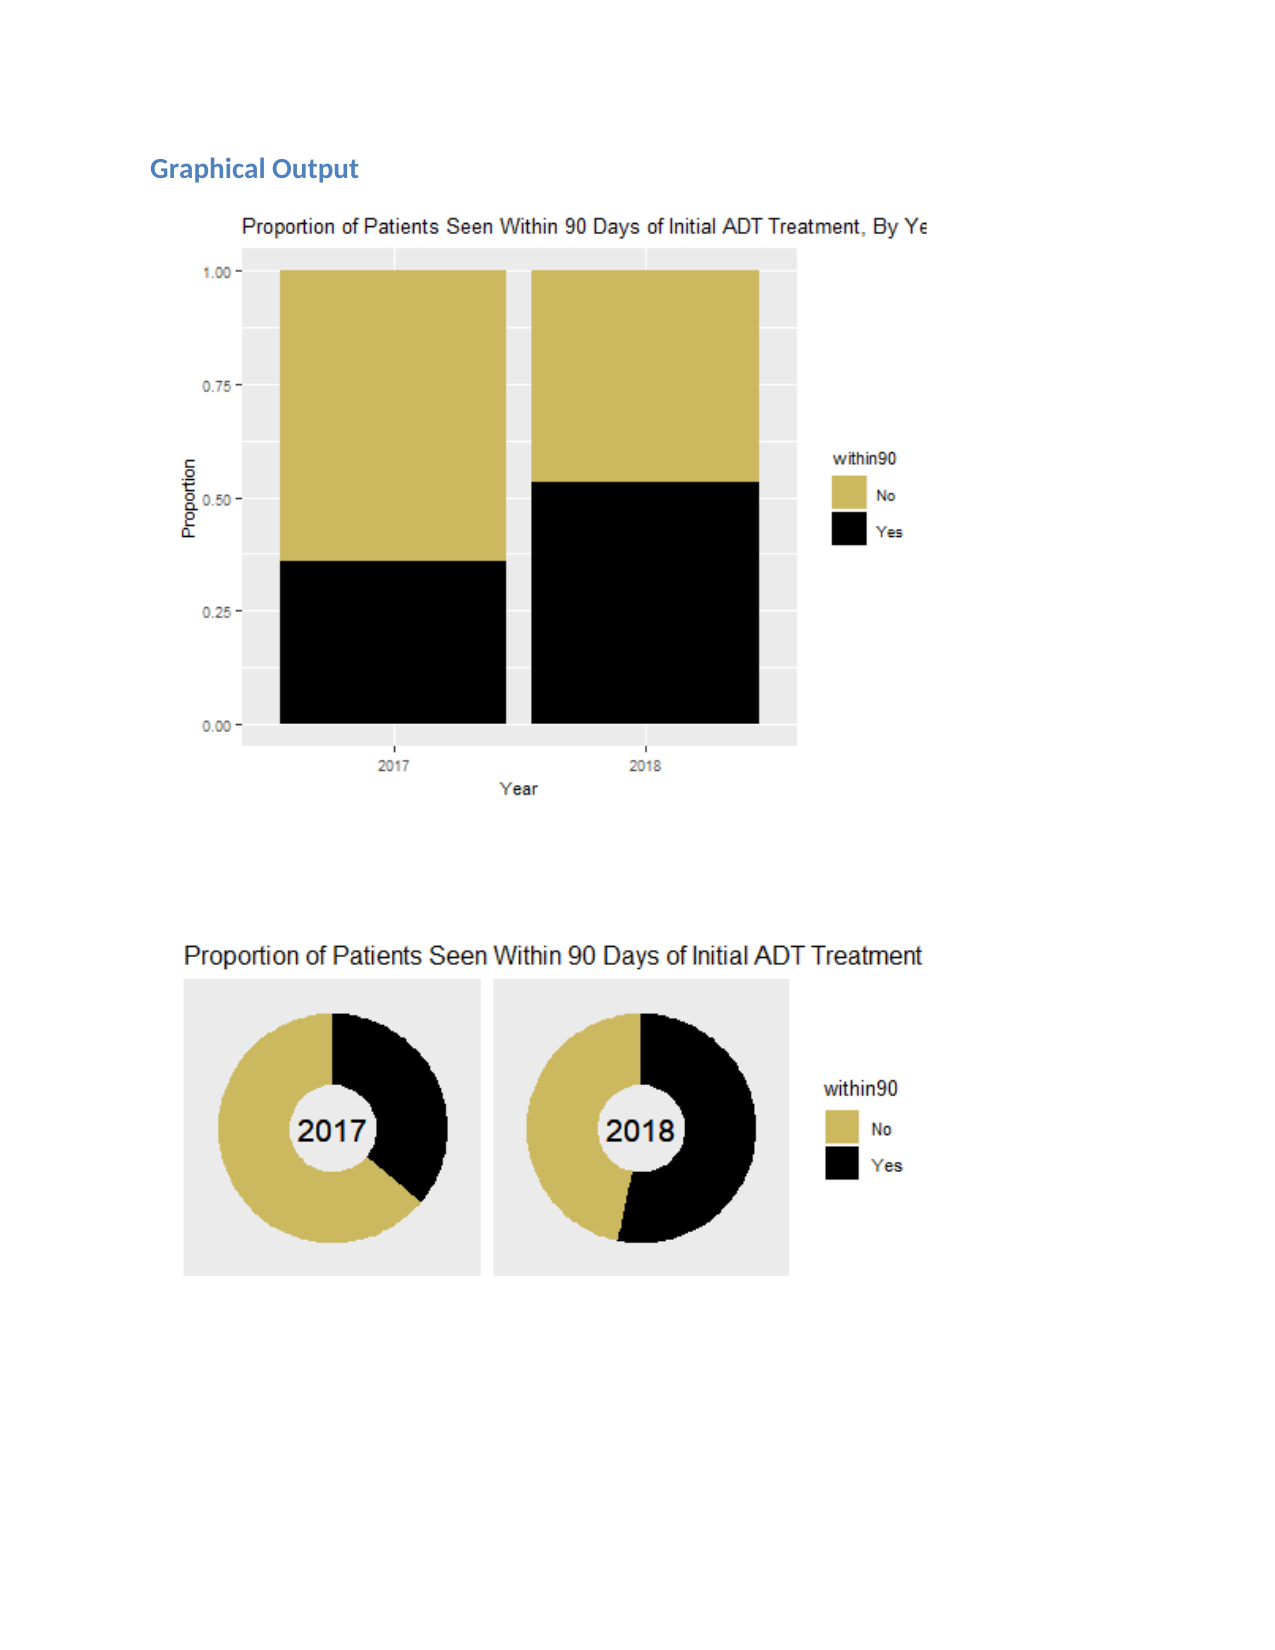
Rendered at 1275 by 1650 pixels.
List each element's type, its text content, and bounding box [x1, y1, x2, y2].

picture [168, 204, 927, 1417]
subtitle Graphical Output [150, 150, 1125, 186]
